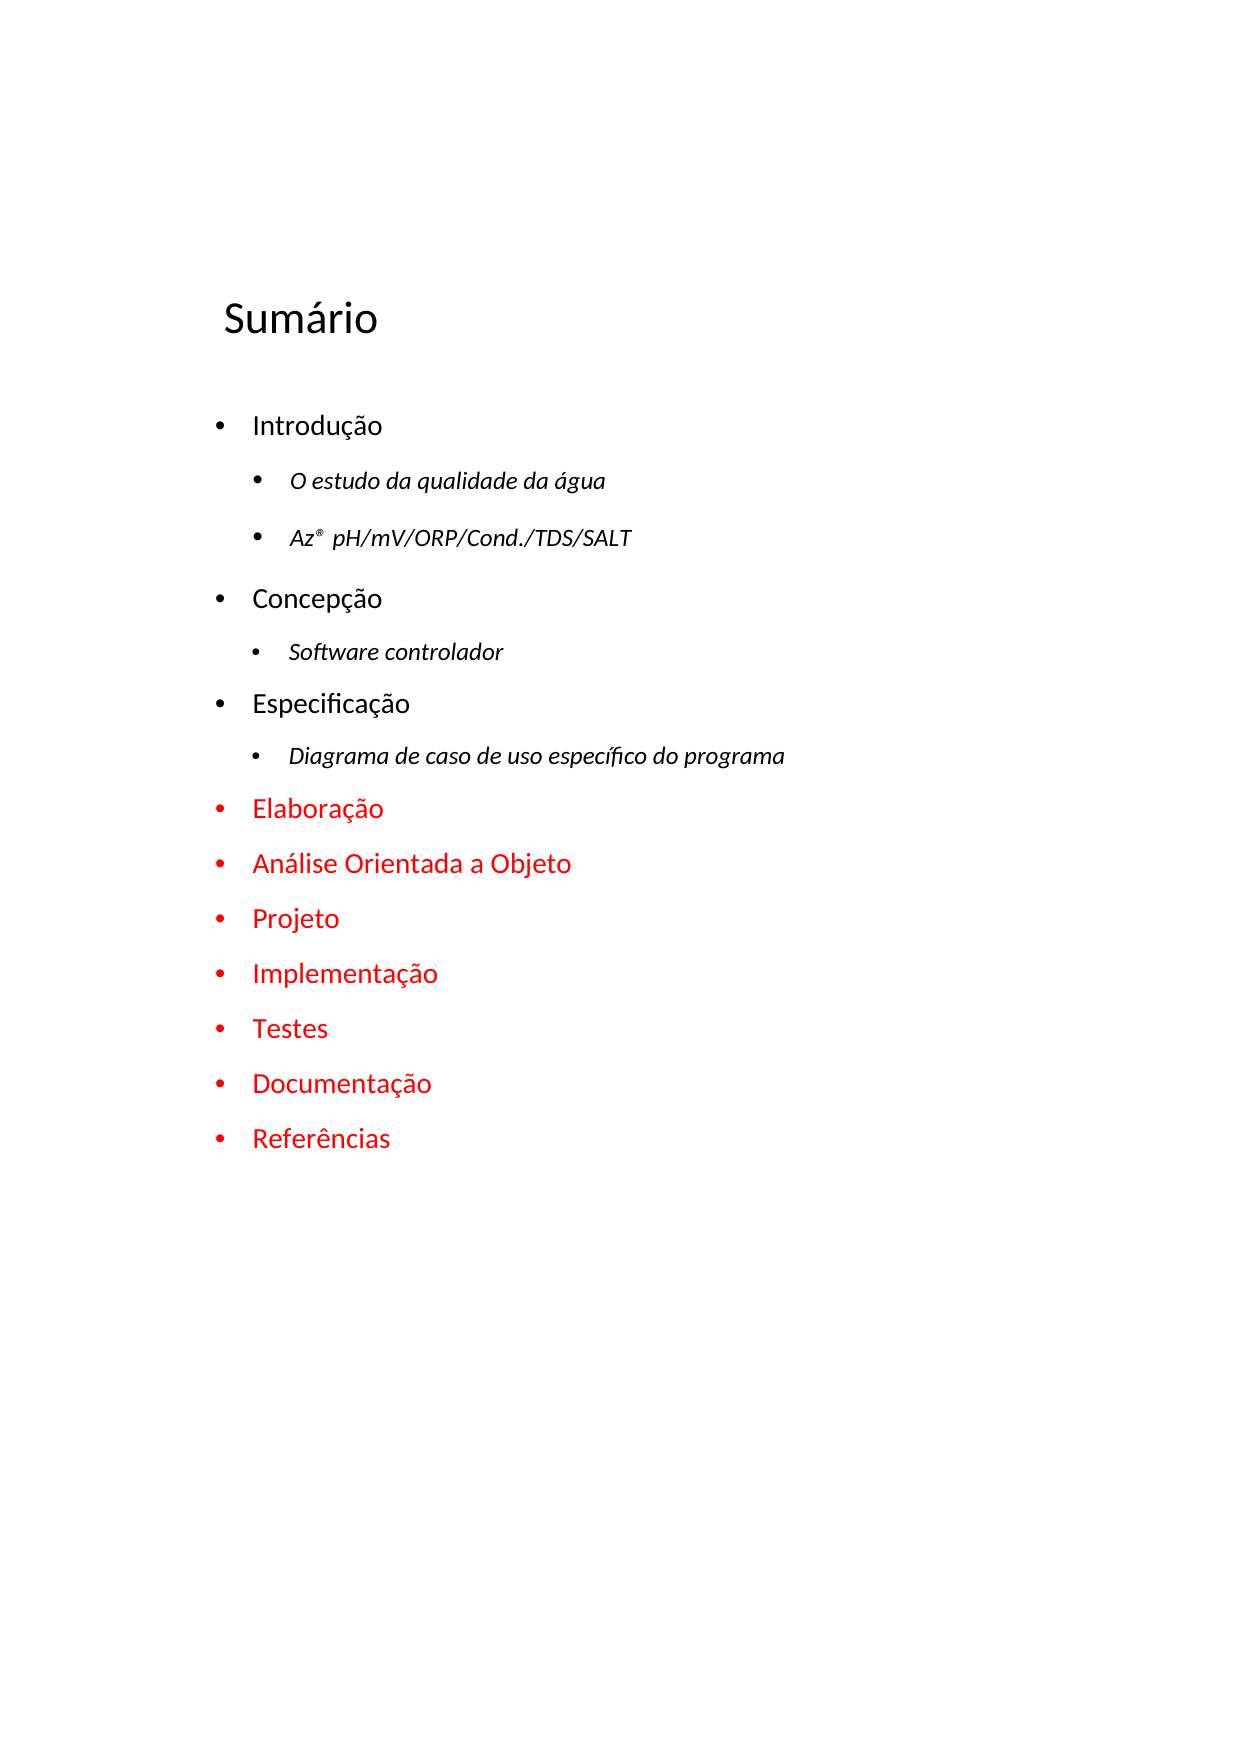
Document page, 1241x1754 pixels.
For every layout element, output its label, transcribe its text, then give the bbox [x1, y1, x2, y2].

list Az® pH/mV/ORP/Cond./TDS/SALT [252, 498, 1063, 559]
list Testes [215, 1010, 1063, 1046]
list Projeto [215, 900, 1063, 936]
list Concepção [215, 581, 1063, 616]
list Elaboração [215, 790, 1063, 826]
text Sumário [224, 289, 1063, 345]
list Documentação [215, 1065, 1063, 1101]
list O estudo da qualidade da água [252, 462, 1063, 495]
list Software controlador [251, 636, 1063, 666]
list Implementação [215, 955, 1063, 991]
list Referências [215, 1121, 1063, 1156]
list Diagrama de caso de uso específico do programa [251, 740, 1063, 771]
list Especificação [215, 685, 1063, 721]
list Análise Orientada a Objeto [215, 845, 1063, 881]
list Introdução [215, 407, 1063, 442]
